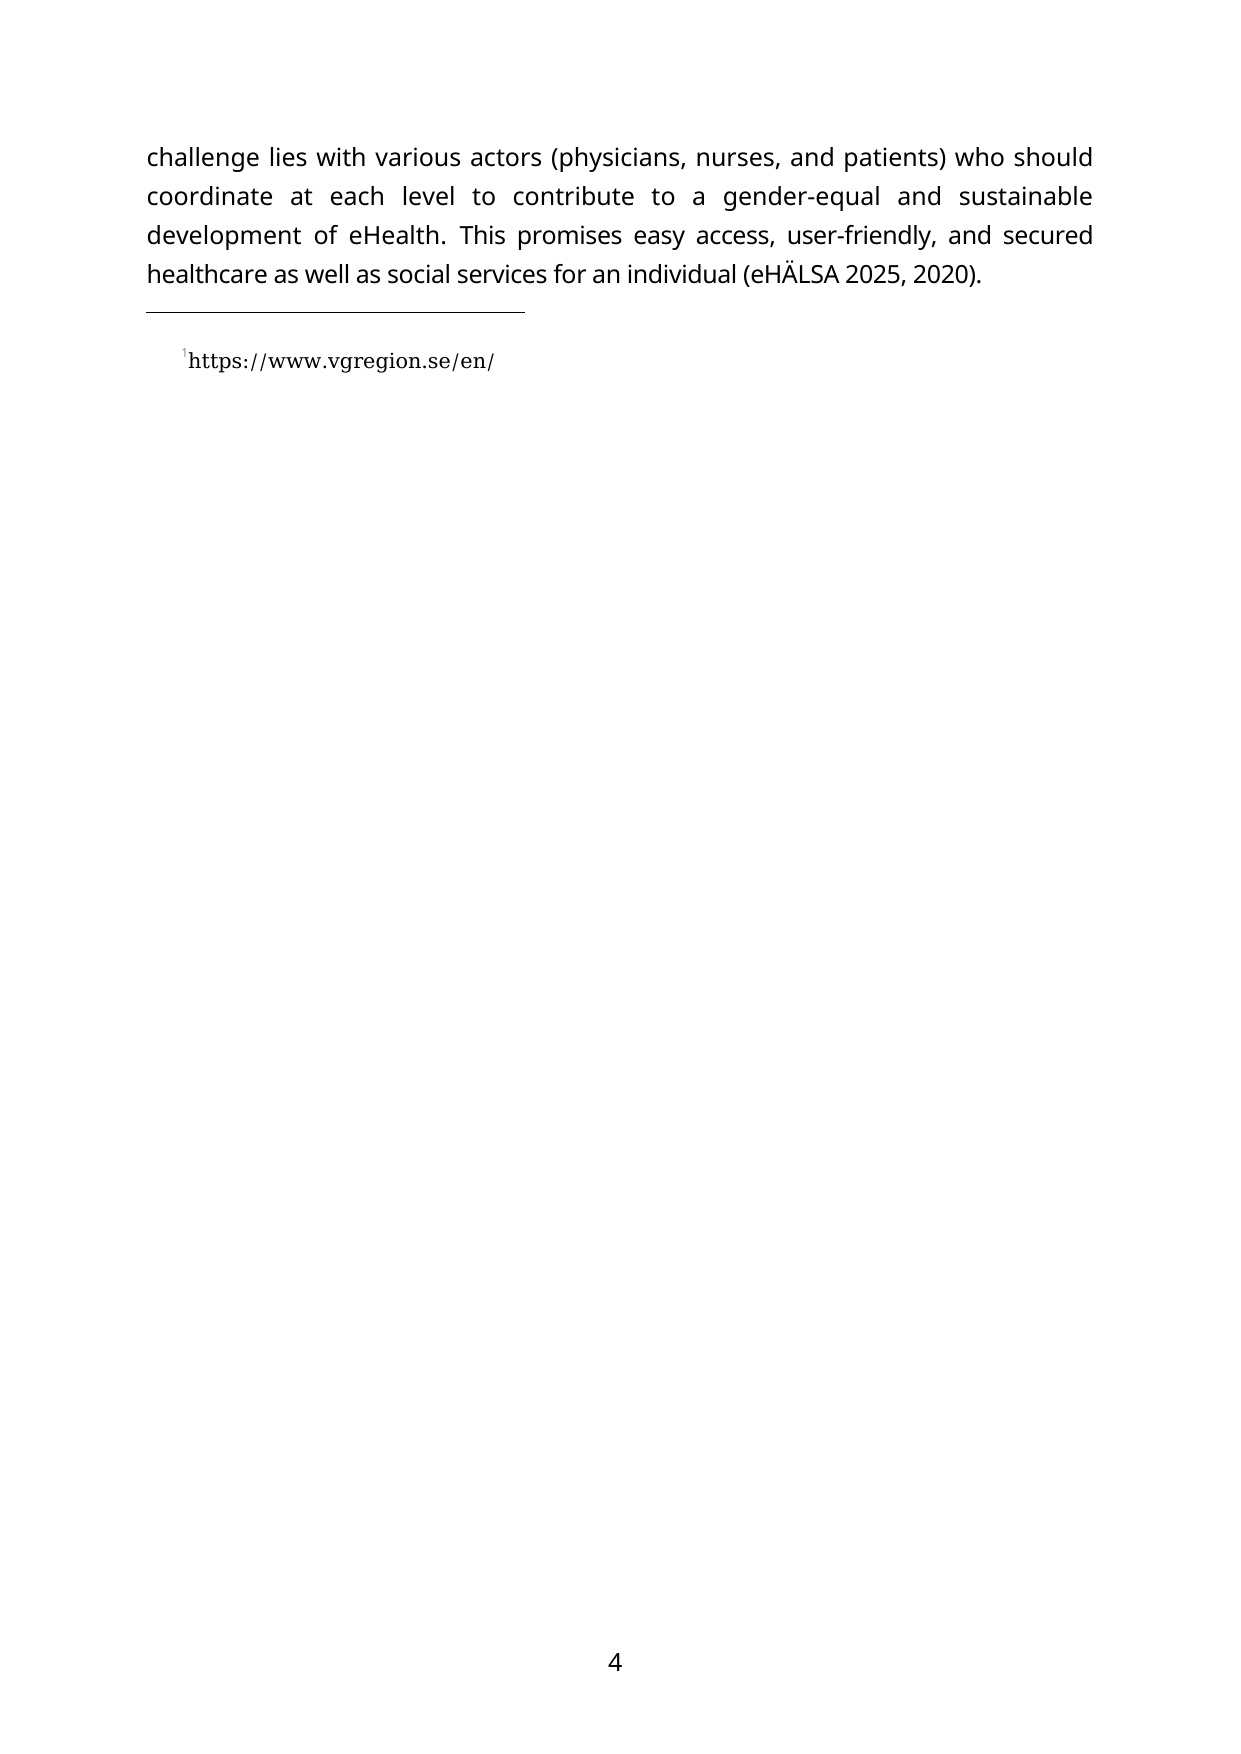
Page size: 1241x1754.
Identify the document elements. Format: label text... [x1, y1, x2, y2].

text 1https://www.vgregion.se/en/ [181, 307, 1219, 383]
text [146, 139, 1094, 291]
